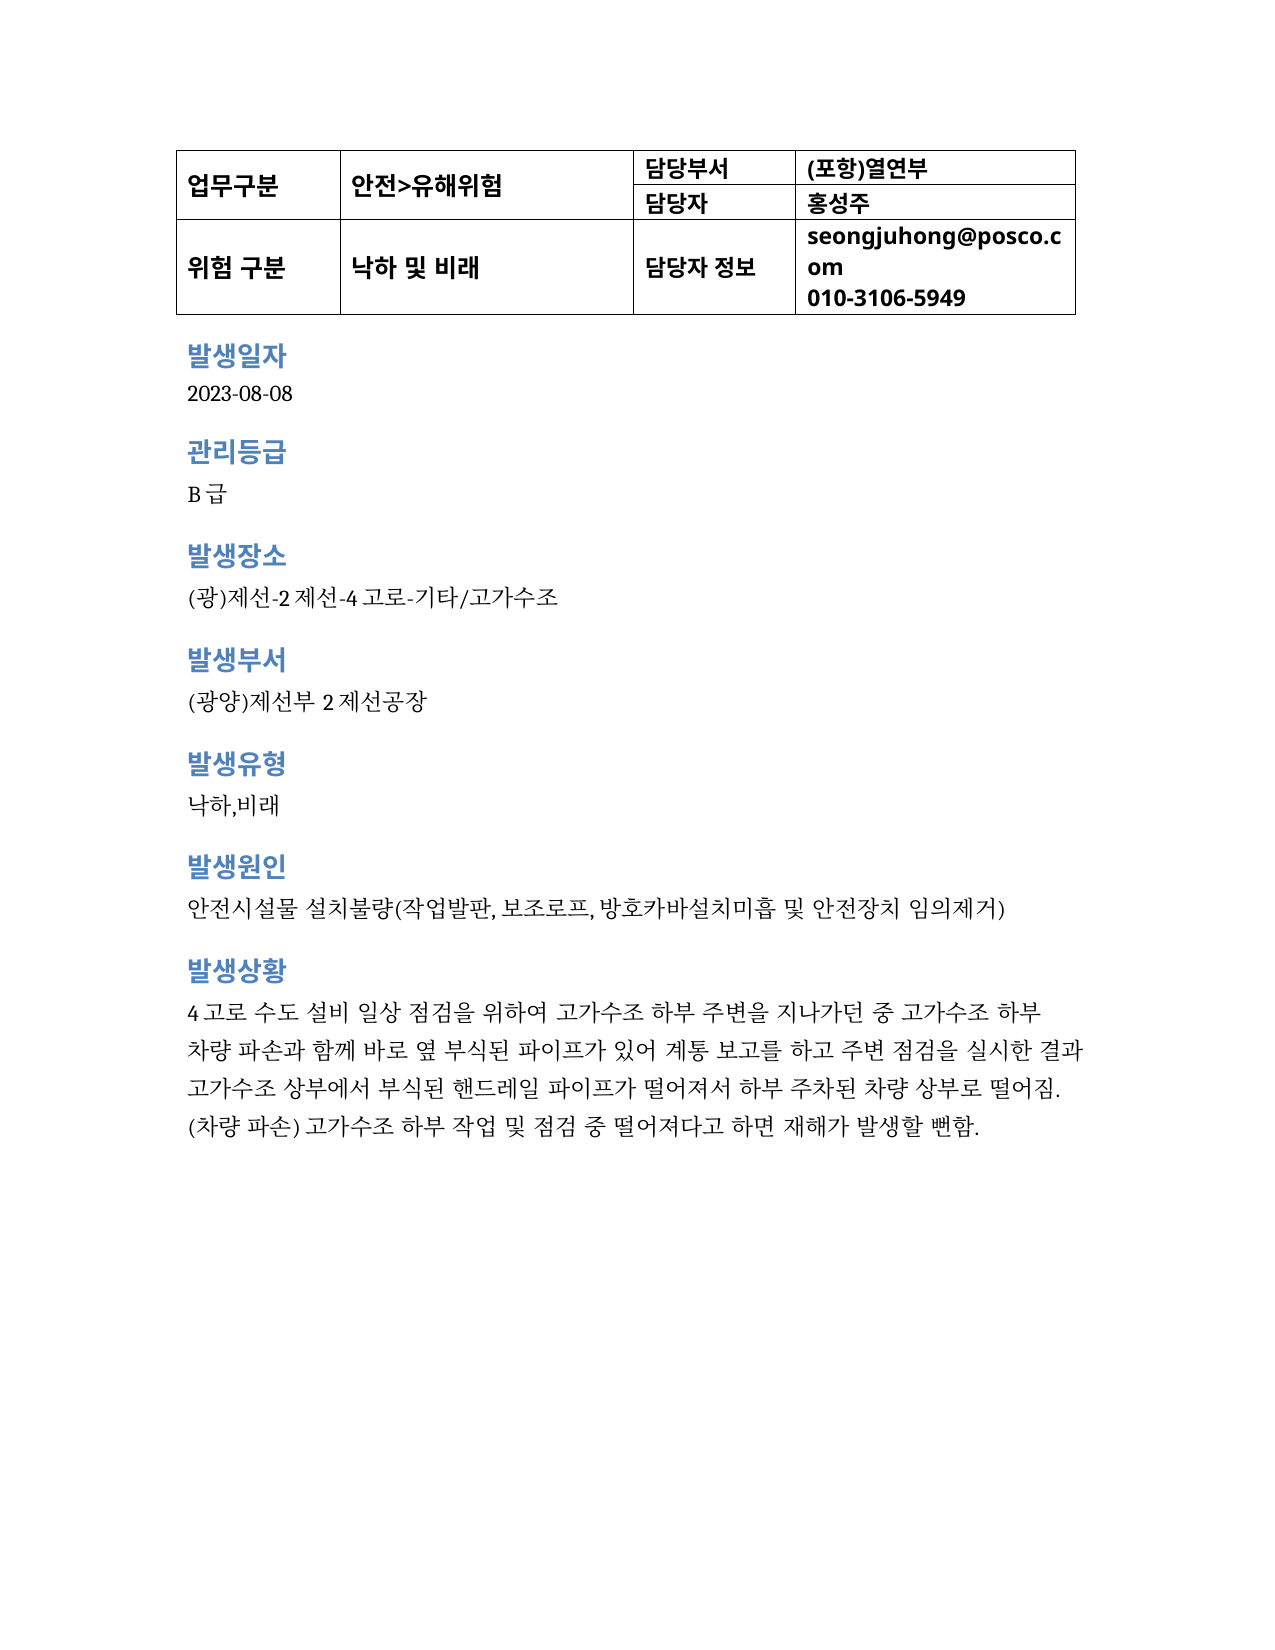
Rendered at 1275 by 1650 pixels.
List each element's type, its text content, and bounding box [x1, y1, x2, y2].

table_cell 홍성주 [796, 185, 1075, 219]
table_header 안전>유해위험 [341, 151, 633, 219]
text 2023-08-08 [187, 380, 1087, 407]
subtitle 발생상황 [187, 950, 1087, 989]
table_header 담당부서 [634, 151, 795, 184]
subtitle 발생장소 [187, 535, 1087, 574]
subtitle 관리등급 [187, 431, 1087, 471]
table_cell 위험 구분 [177, 220, 340, 313]
text 낙하,비래 [187, 788, 1087, 821]
subtitle 발생일자 [187, 335, 1087, 374]
table_header (포항)열연부 [796, 151, 1075, 184]
table_cell seongjuhong@posco.com 010-3106-5949 [796, 220, 1075, 313]
subtitle 발생유형 [187, 743, 1087, 782]
text 안전시설물 설치불량(작업발판, 보조로프, 방호카바설치미흡 및 안전장치 임의제거) [187, 892, 1087, 924]
text (광)제선-2제선-4고로-기타/고가수조 [187, 580, 1087, 613]
table_header 업무구분 [177, 151, 340, 219]
subtitle 발생원인 [187, 846, 1087, 886]
subtitle 발생부서 [187, 639, 1087, 678]
table_cell 낙하 및 비래 [341, 220, 633, 313]
table_cell 담당자 정보 [634, 220, 795, 313]
table_cell 담당자 [634, 185, 795, 219]
text (광양)제선부 2제선공장 [187, 684, 1087, 717]
text 4고로 수도 설비 일상 점검을 위하여 고가수조 하부 주변을 지나가던 중 고가수조 하부 차량 파손과 함께 바로 옆 부식된 파이프가 있어 계통 보고를 하고 주변 점검을 실시한 결과 고가수조 상부에서 부식된 핸드레일 파이프가 떨어져서 하부 주차된 차량 상부로 떨어짐.(차량 파손) 고가수조 하부 작업 및 점검 중 떨어져다고 하면 재해가 발생할 뻔함. [187, 995, 1087, 1142]
text B급 [187, 477, 1087, 509]
